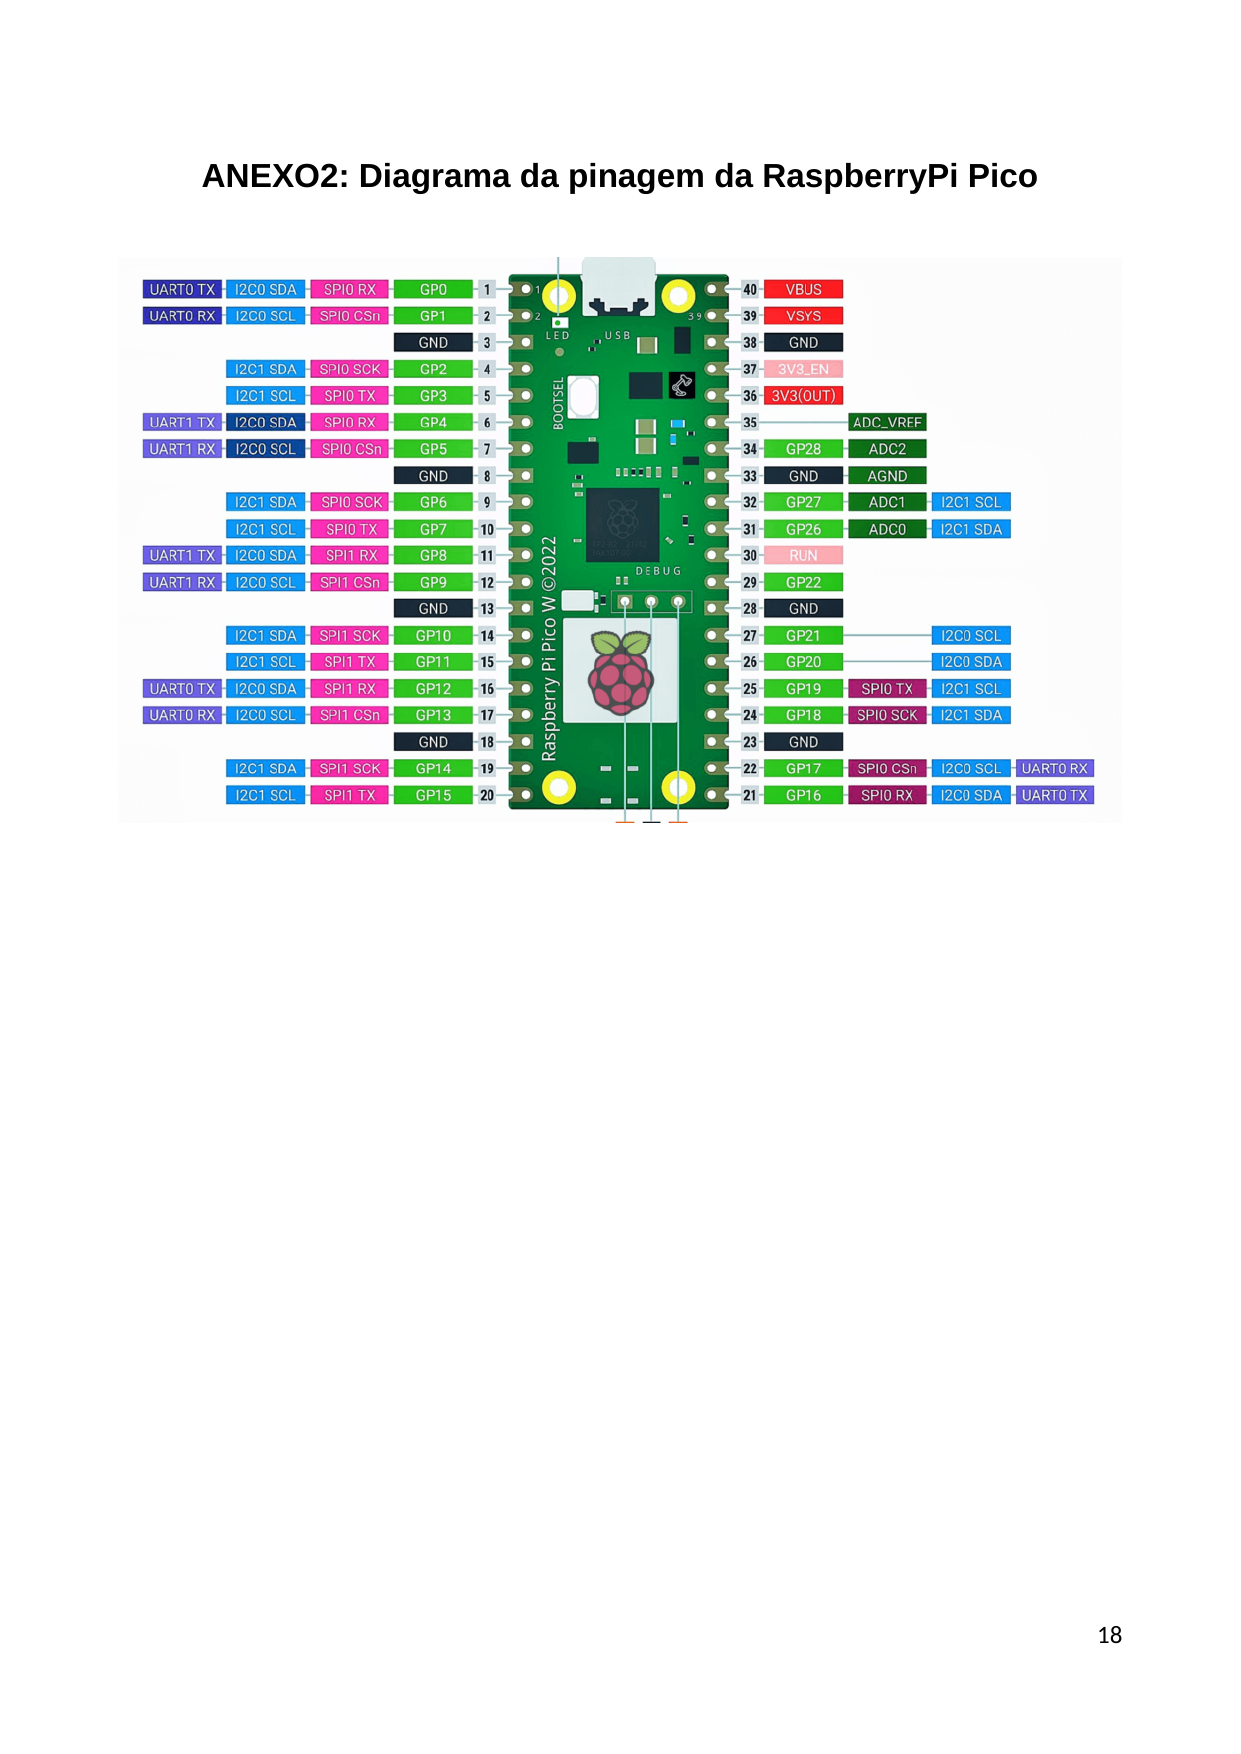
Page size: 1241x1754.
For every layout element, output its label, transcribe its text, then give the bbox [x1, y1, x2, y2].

picture [118, 257, 1123, 823]
subtitle ANEXO2: Diagrama da pinagem da RaspberryPi Pico [118, 156, 1122, 194]
